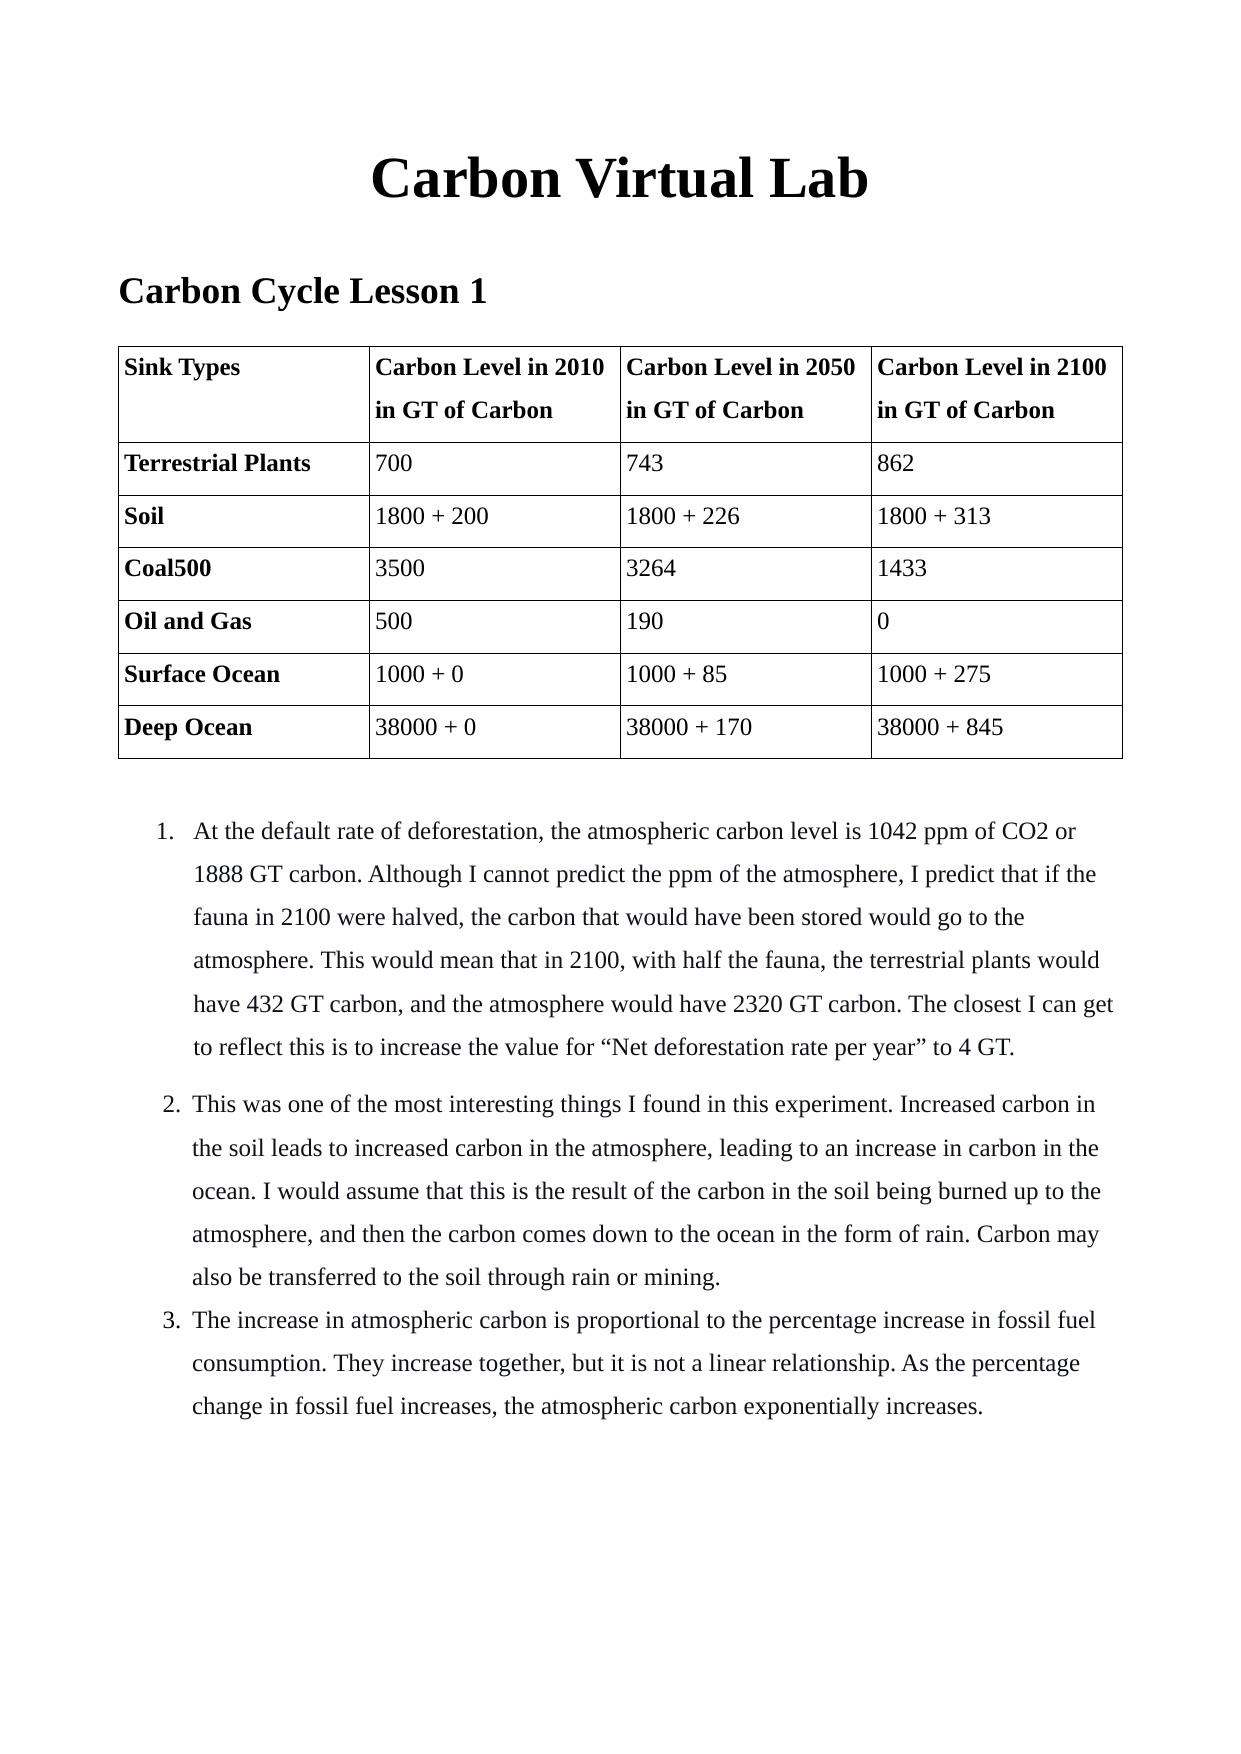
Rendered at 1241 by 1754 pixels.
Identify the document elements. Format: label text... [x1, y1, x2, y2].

list At the default rate of deforestation, the atmospheric carbon level is 1042 ppm of CO2 or 1888 GT carbon. Although I cannot predict the ppm of the atmosphere, I predict that if the fauna in 2100 were halved, the carbon that would have been stored would go to the atmosphere. This would mean that in 2100, with half the fauna, the terrestrial plants would have 432 GT carbon, and the atmosphere would have 2320 GT carbon. The closest I can get to reflect this is to increase the value for “Net deforestation rate per year” to 4 GT. [156, 816, 1122, 1061]
table_cell 1800 + 200 [370, 496, 620, 547]
table_cell 1433 [872, 548, 1122, 600]
table_header Sink Types [119, 347, 369, 442]
table_cell Soil [119, 496, 369, 547]
list This was one of the most interesting things I found in this experiment. Increased carbon in the soil leads to increased carbon in the atmosphere, leading to an increase in carbon in the ocean. I would assume that this is the result of the carbon in the soil being burned up to the atmosphere, and then the carbon comes down to the ocean in the form of rain. Carbon may also be transferred to the soil through rain or mining. [162, 1089, 1122, 1291]
table_cell 38000 + 170 [621, 706, 871, 758]
table_header Carbon Level in 2050 in GT of Carbon [621, 347, 871, 442]
table_cell 190 [621, 601, 871, 653]
table_cell Terrestrial Plants [119, 443, 369, 494]
table_cell 1000 + 275 [872, 654, 1122, 705]
table_cell Surface Ocean [119, 654, 369, 705]
table_cell 3264 [621, 548, 871, 600]
table_cell 1800 + 226 [621, 496, 871, 547]
table_header Carbon Level in 2010 in GT of Carbon [370, 347, 620, 442]
subtitle Carbon Cycle Lesson 1 [118, 269, 1122, 312]
table_cell 862 [872, 443, 1122, 494]
table_cell 38000 + 0 [370, 706, 620, 758]
table_cell 1800 + 313 [872, 496, 1122, 547]
title Carbon Virtual Lab [118, 143, 1122, 210]
table_cell 1000 + 0 [370, 654, 620, 705]
table_cell Deep Ocean [119, 706, 369, 758]
table_cell 38000 + 845 [872, 706, 1122, 758]
list The increase in atmospheric carbon is proportional to the percentage increase in fossil fuel consumption. They increase together, but it is not a linear relationship. As the percentage change in fossil fuel increases, the atmospheric carbon exponentially increases. [162, 1305, 1122, 1420]
table_cell 500 [370, 601, 620, 653]
table_header Carbon Level in 2100 in GT of Carbon [872, 347, 1122, 442]
table_cell 0 [872, 601, 1122, 653]
table_cell 1000 + 85 [621, 654, 871, 705]
table_cell Coal500 [119, 548, 369, 600]
table_cell 743 [621, 443, 871, 494]
table_cell 3500 [370, 548, 620, 600]
table_cell Oil and Gas [119, 601, 369, 653]
table_cell 700 [370, 443, 620, 494]
